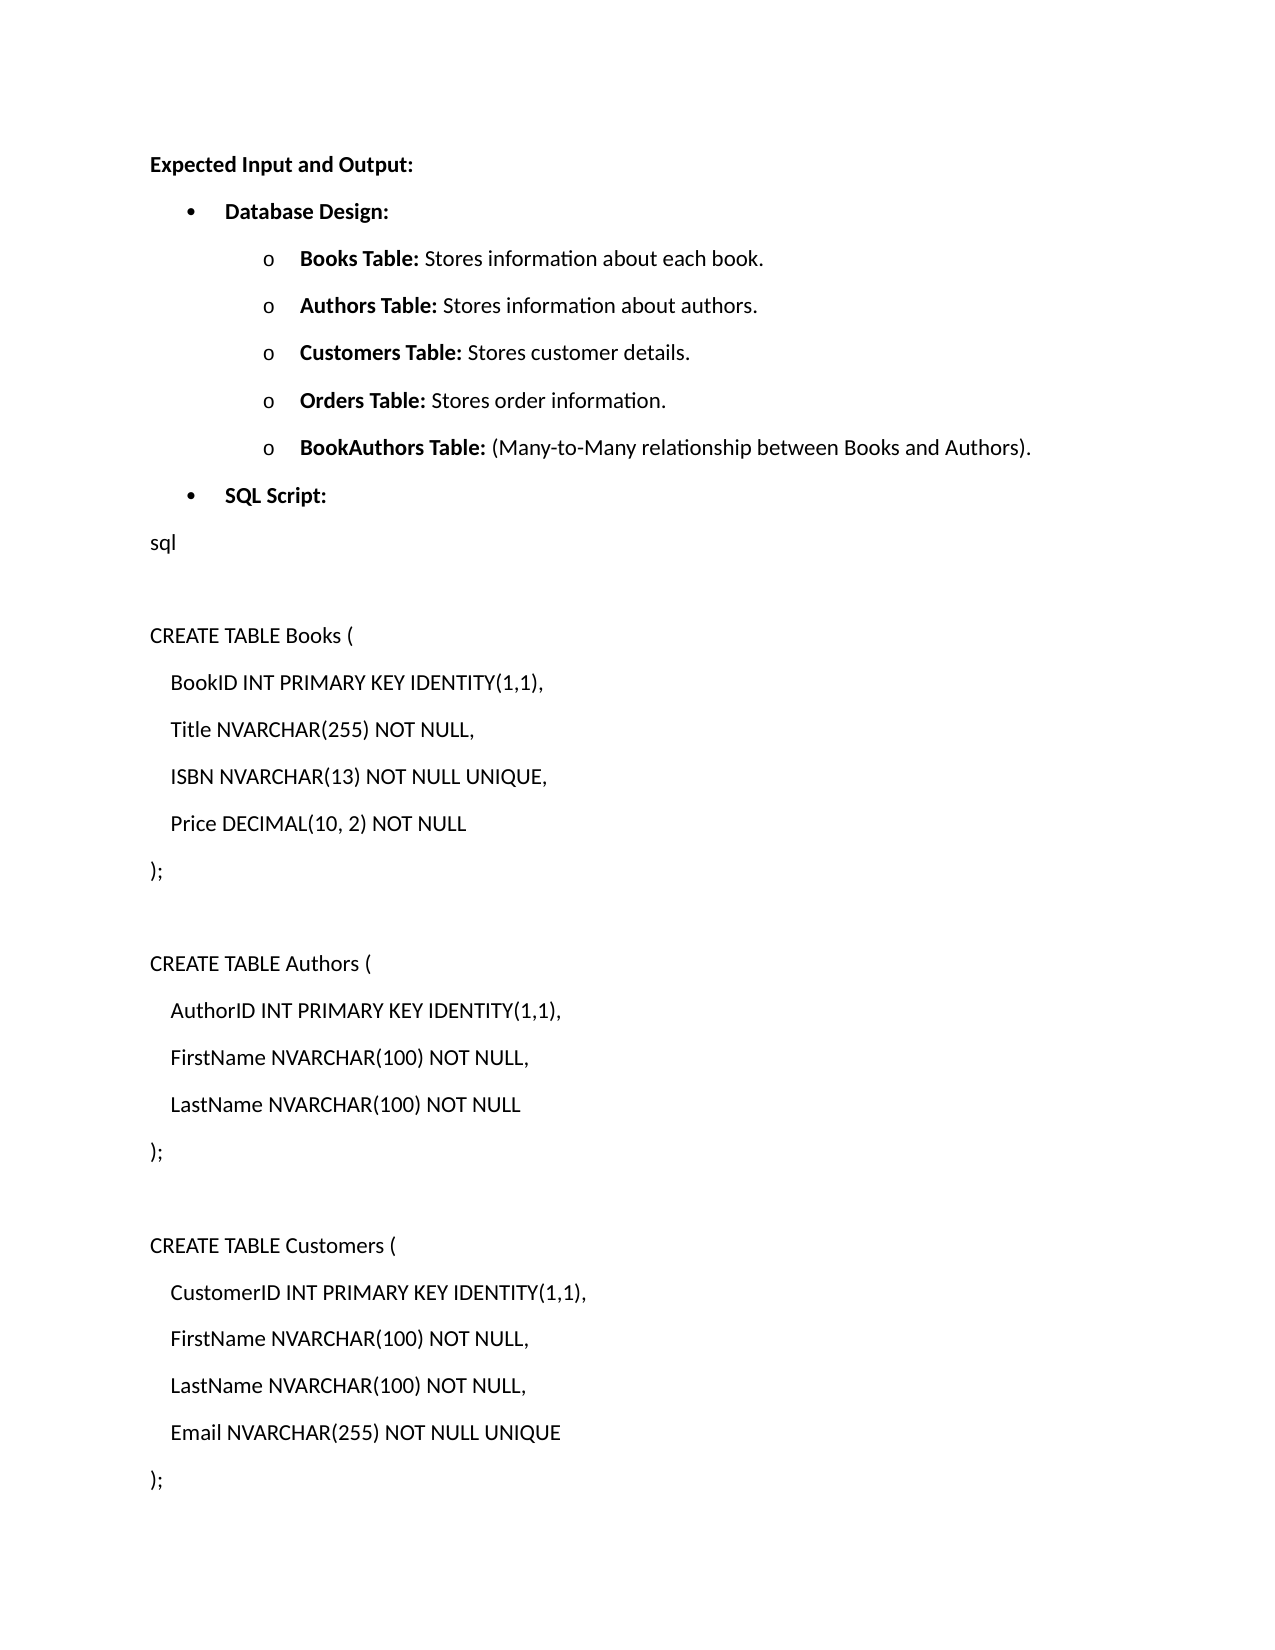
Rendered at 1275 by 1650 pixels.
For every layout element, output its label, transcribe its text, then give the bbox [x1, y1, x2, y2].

list Customers Table: Stores customer details. [262, 338, 1125, 367]
text LastName NVARCHAR(100) NOT NULL, [150, 1371, 1125, 1399]
list Orders Table: Stores order information. [262, 386, 1125, 414]
list Authors Table: Stores information about authors. [262, 291, 1125, 320]
text FirstName NVARCHAR(100) NOT NULL, [150, 1324, 1125, 1352]
text ); [150, 1137, 1125, 1165]
text sql [150, 528, 1125, 556]
text ISBN NVARCHAR(13) NOT NULL UNIQUE, [150, 762, 1125, 790]
text AuthorID INT PRIMARY KEY IDENTITY(1,1), [150, 996, 1125, 1024]
text LastName NVARCHAR(100) NOT NULL [150, 1090, 1125, 1118]
text CREATE TABLE Authors ( [150, 949, 1125, 977]
text Expected Input and Output: [150, 150, 1125, 178]
list Books Table: Stores information about each book. [262, 244, 1125, 272]
text BookID INT PRIMARY KEY IDENTITY(1,1), [150, 668, 1125, 696]
text Price DECIMAL(10, 2) NOT NULL [150, 809, 1125, 837]
list SQL Script: [187, 481, 1125, 509]
text CREATE TABLE Books ( [150, 621, 1125, 649]
text FirstName NVARCHAR(100) NOT NULL, [150, 1043, 1125, 1071]
text ); [150, 1465, 1125, 1493]
text Email NVARCHAR(255) NOT NULL UNIQUE [150, 1418, 1125, 1446]
text Title NVARCHAR(255) NOT NULL, [150, 715, 1125, 743]
list Database Design: [187, 197, 1125, 225]
list BookAuthors Table: (Many-to-Many relationship between Books and Authors). [262, 433, 1125, 462]
text CREATE TABLE Customers ( [150, 1231, 1125, 1259]
text ); [150, 856, 1125, 884]
text CustomerID INT PRIMARY KEY IDENTITY(1,1), [150, 1278, 1125, 1306]
